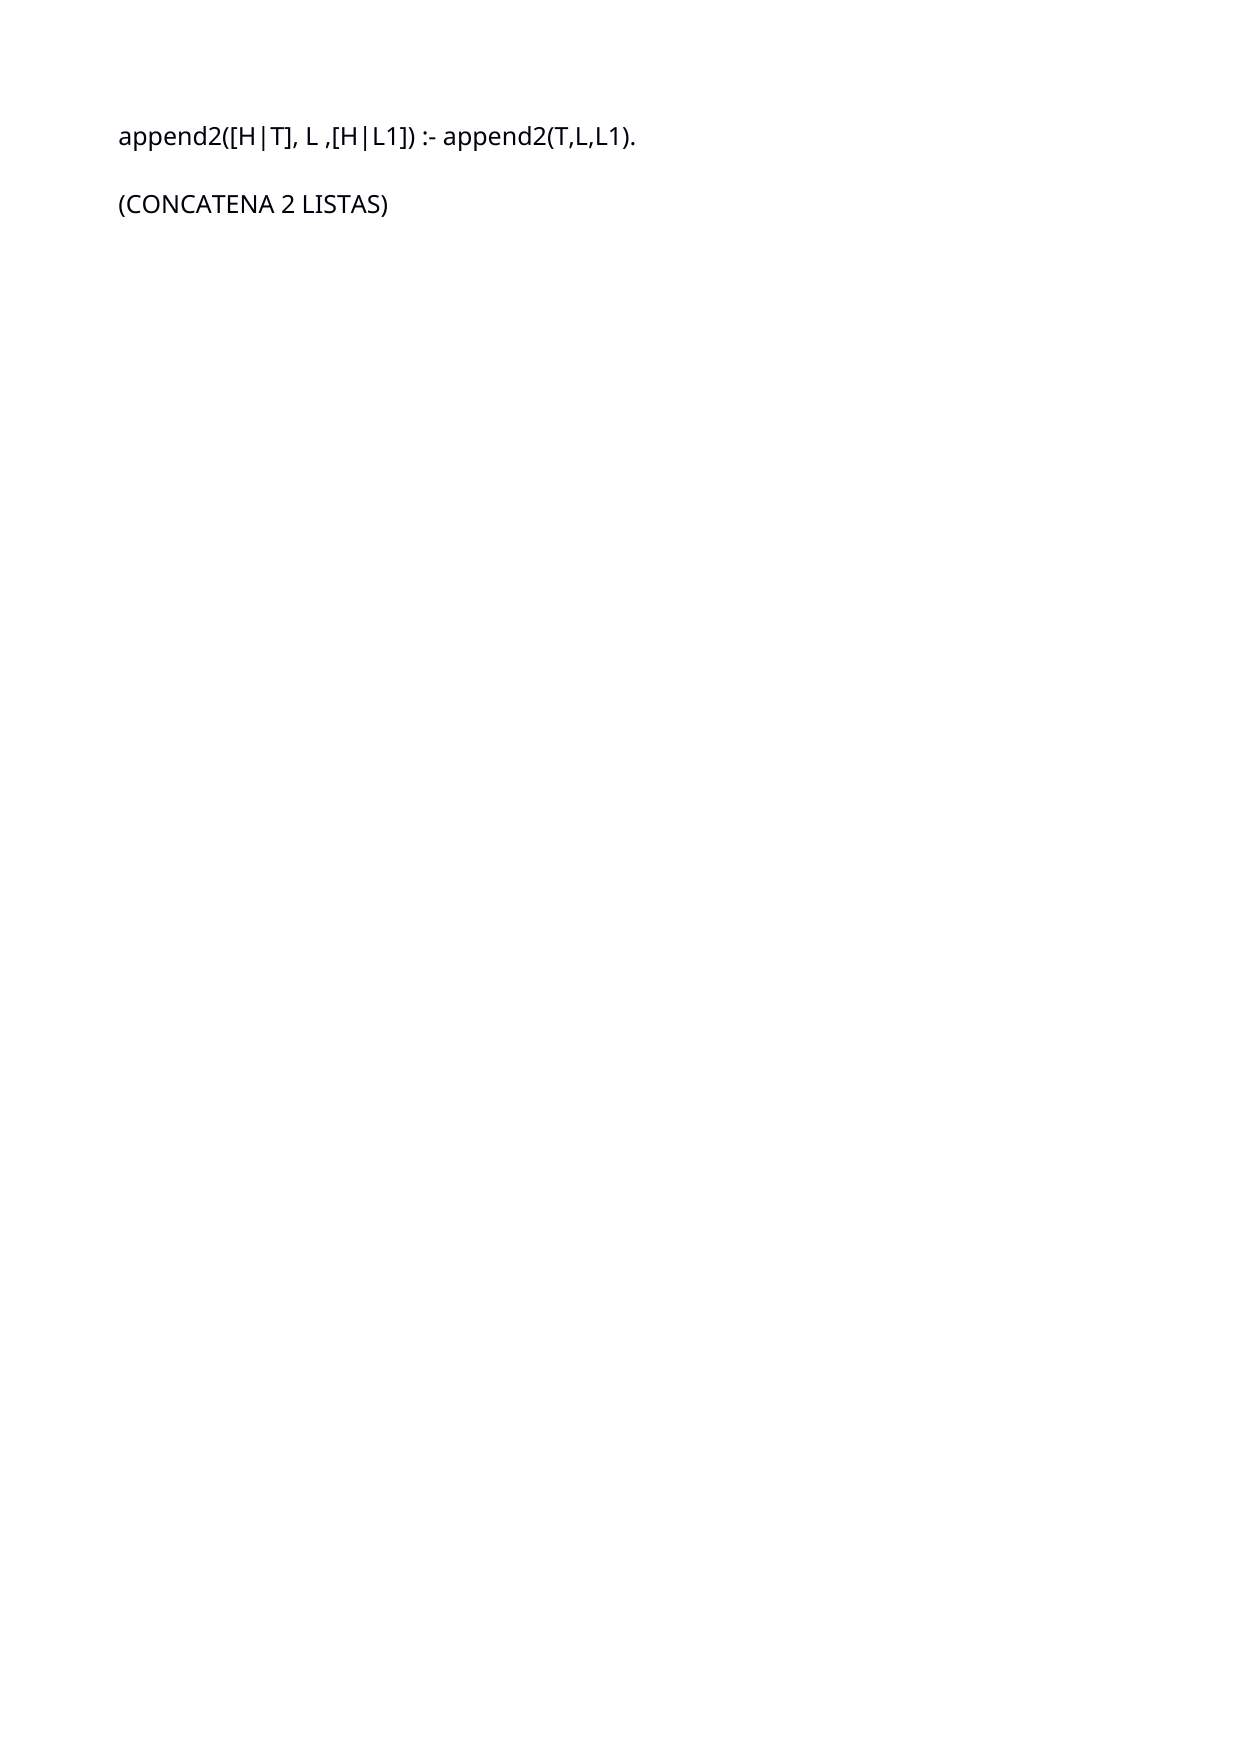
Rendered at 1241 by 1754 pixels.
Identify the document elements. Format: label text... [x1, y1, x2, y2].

text (CONCATENA 2 LISTAS) [118, 186, 1122, 220]
text append2([H|T], L ,[H|L1]) :- append2(T,L,L1). [118, 118, 1122, 152]
